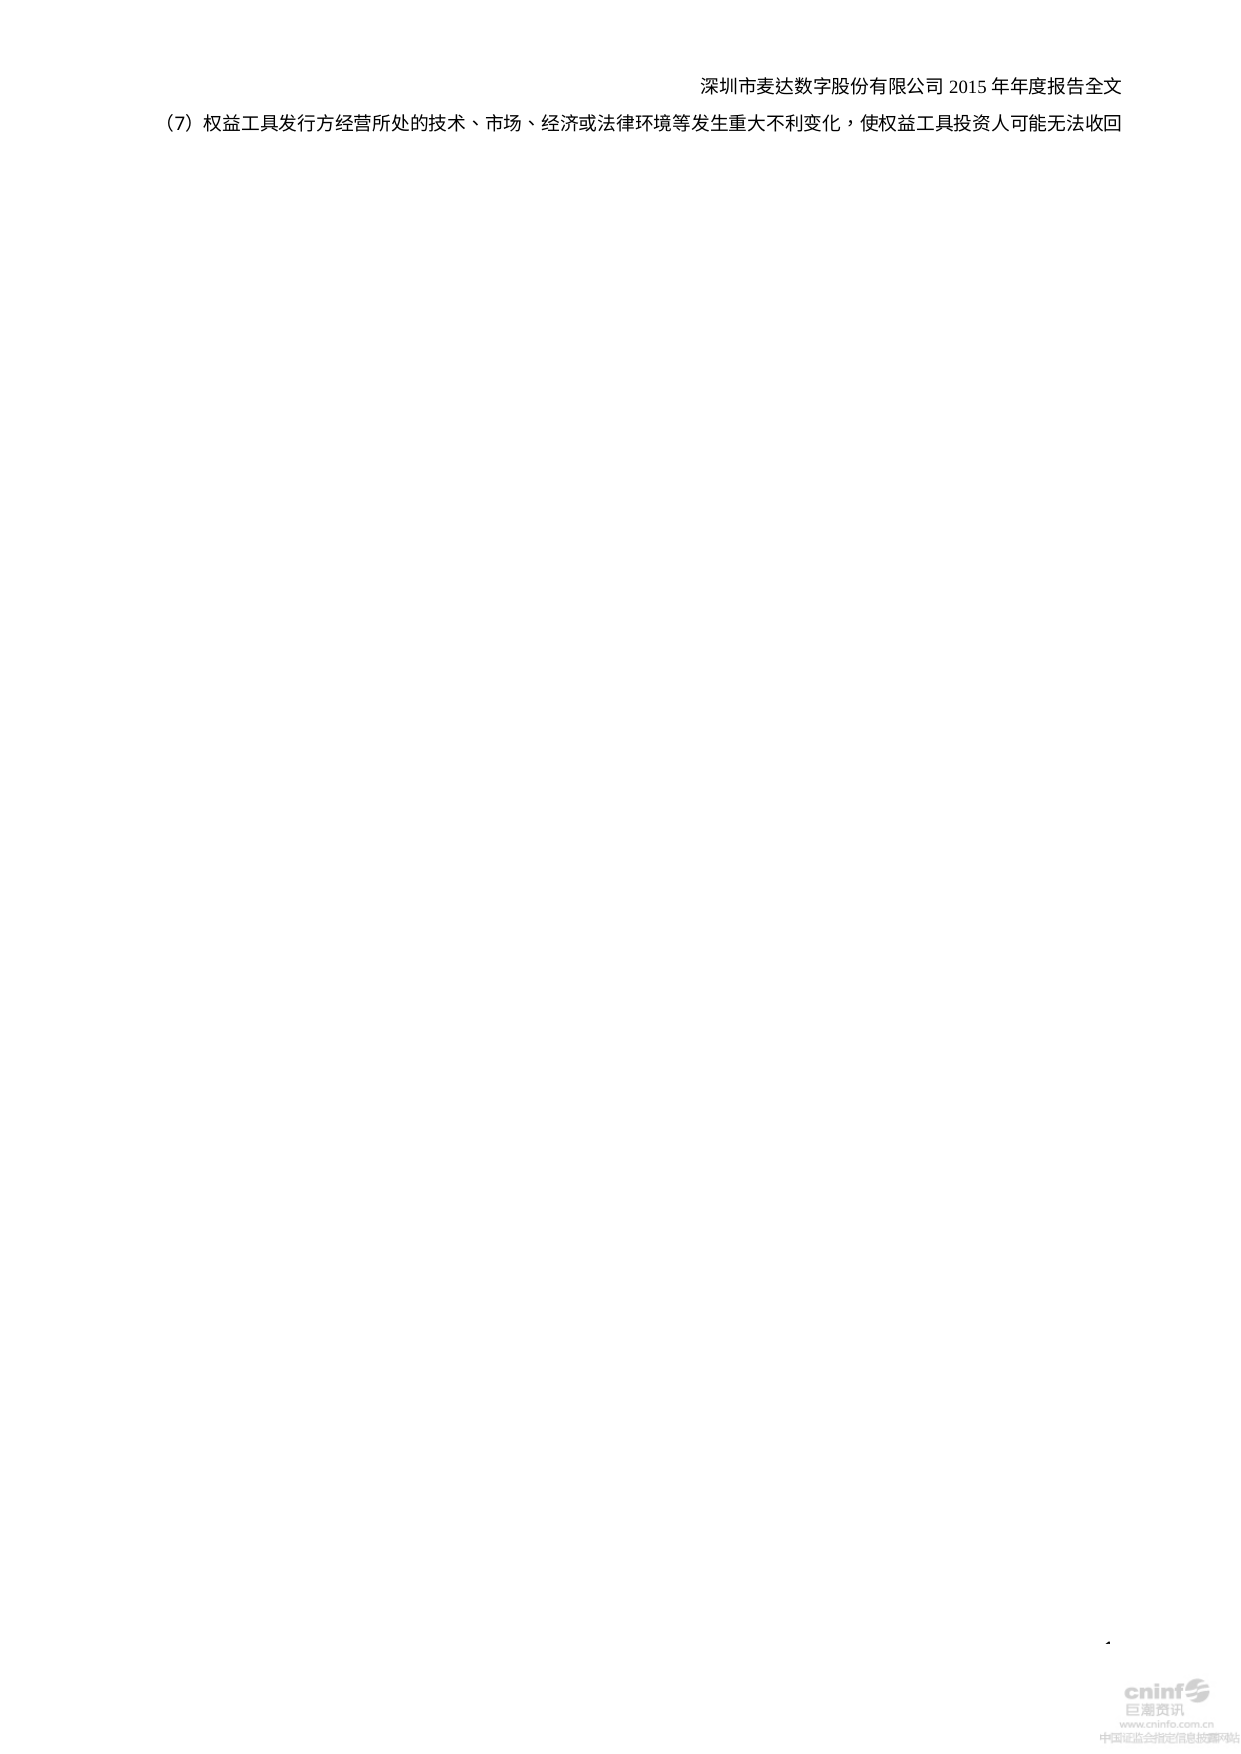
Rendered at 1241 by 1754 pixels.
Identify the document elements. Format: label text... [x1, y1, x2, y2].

text （7）权益工具发行方经营所处的技术、市场、经济或法律环境等发生重大不利变化，使权益工具投资人可能无法收回 [156, 110, 1240, 136]
picture [1099, 1673, 1241, 1754]
